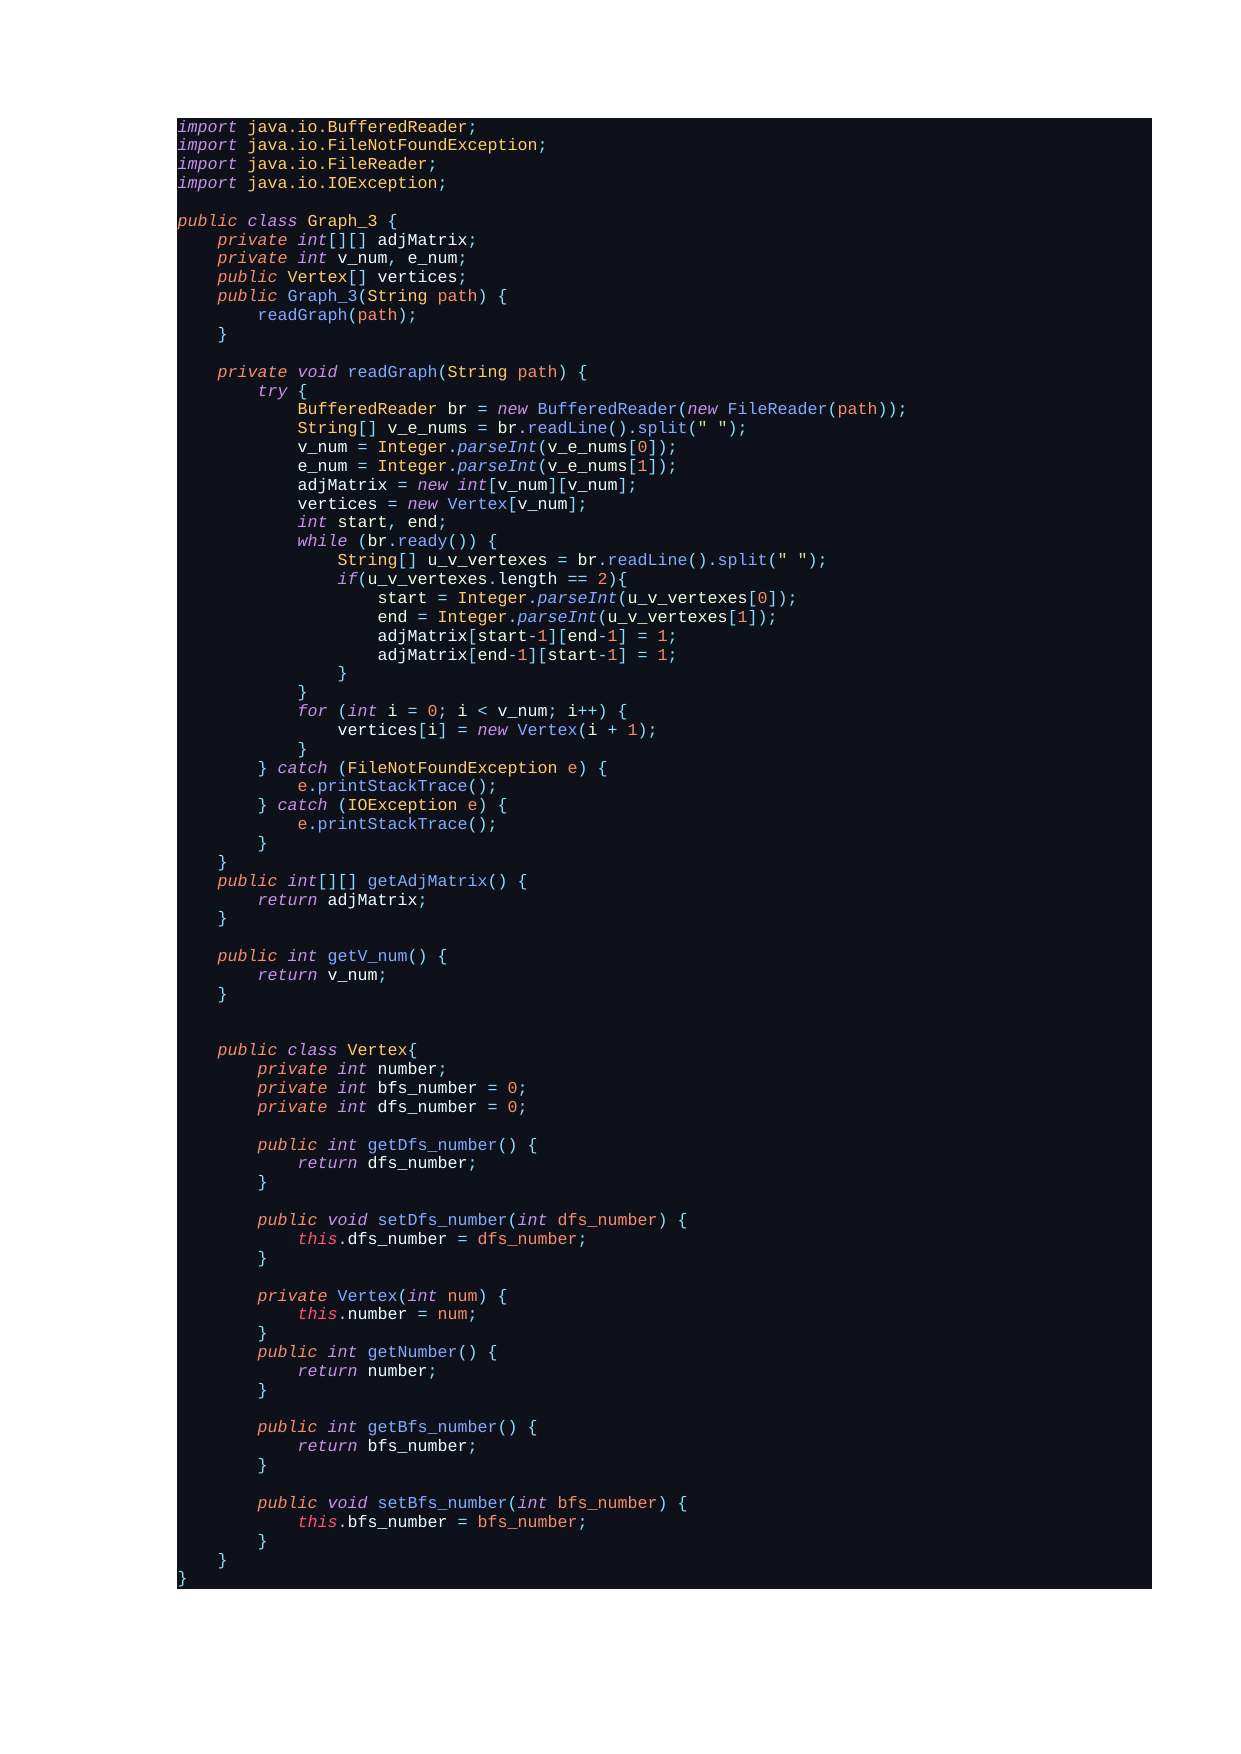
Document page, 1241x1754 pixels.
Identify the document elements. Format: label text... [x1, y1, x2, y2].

text import java.io.BufferedReader; import java.io.FileNotFoundException; import java.io.FileReader; import java.io.IOException; public class Graph_3 { private int[][] adjMatrix; private int v_num, e_num; public Vertex[] vertices; public Graph_3(String path) { readGraph(path); } private void readGraph(String path) { try { BufferedReader br = new BufferedReader(new FileReader(path)); String[] v_e_nums = br.readLine().split(" "); v_num = Integer.parseInt(v_e_nums[0]); e_num = Integer.parseInt(v_e_nums[1]); adjMatrix = new int[v_num][v_num]; vertices = new Vertex[v_num]; int start, end; while (br.ready()) { String[] u_v_vertexes = br.readLine().split(" "); if(u_v_vertexes.length == 2){ start = Integer.parseInt(u_v_vertexes[0]); end = Integer.parseInt(u_v_vertexes[1]); adjMatrix[start-1][end-1] = 1; adjMatrix[end-1][start-1] = 1; } } for (int i = 0; i < v_num; i++) { vertices[i] = new Vertex(i + 1); } } catch (FileNotFoundException e) { e.printStackTrace(); } catch (IOException e) { e.printStackTrace(); } } public int[][] getAdjMatrix() { return adjMatrix; } public int getV_num() { return v_num; } public class Vertex{ private int number; private int bfs_number = 0; private int dfs_number = 0; public int getDfs_number() { return dfs_number; } public void setDfs_number(int dfs_number) { this.dfs_number = dfs_number; } private Vertex(int num) { this.number = num; } public int getNumber() { return number; } public int getBfs_number() { return bfs_number; } public void setBfs_number(int bfs_number) { this.bfs_number = bfs_number; } } } [177, 118, 1152, 1589]
